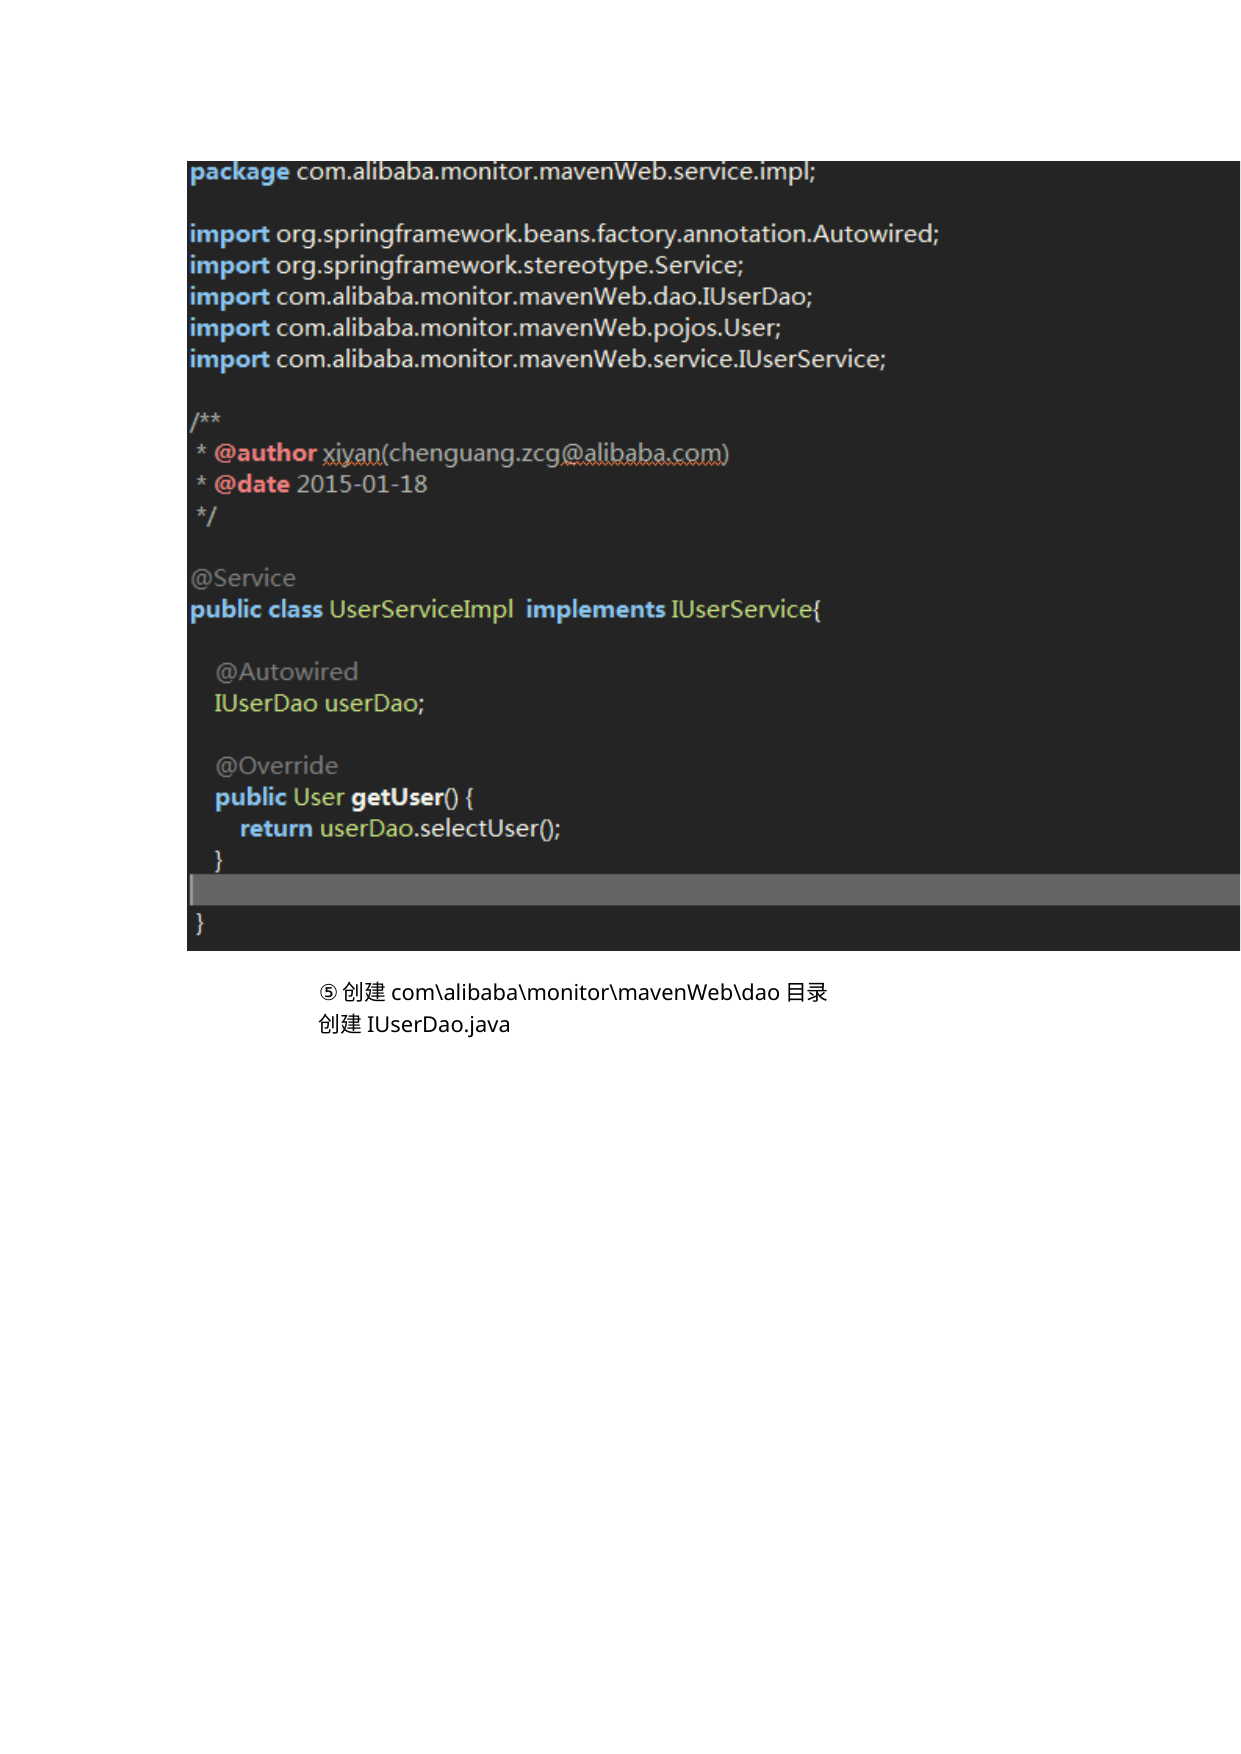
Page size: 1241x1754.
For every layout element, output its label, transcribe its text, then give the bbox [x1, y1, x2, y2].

text 创建IUserDao.java [187, 1007, 1053, 1039]
text ⑤创建com\alibaba\monitor\mavenWeb\dao目录 [187, 974, 1053, 1007]
picture [187, 161, 1241, 951]
